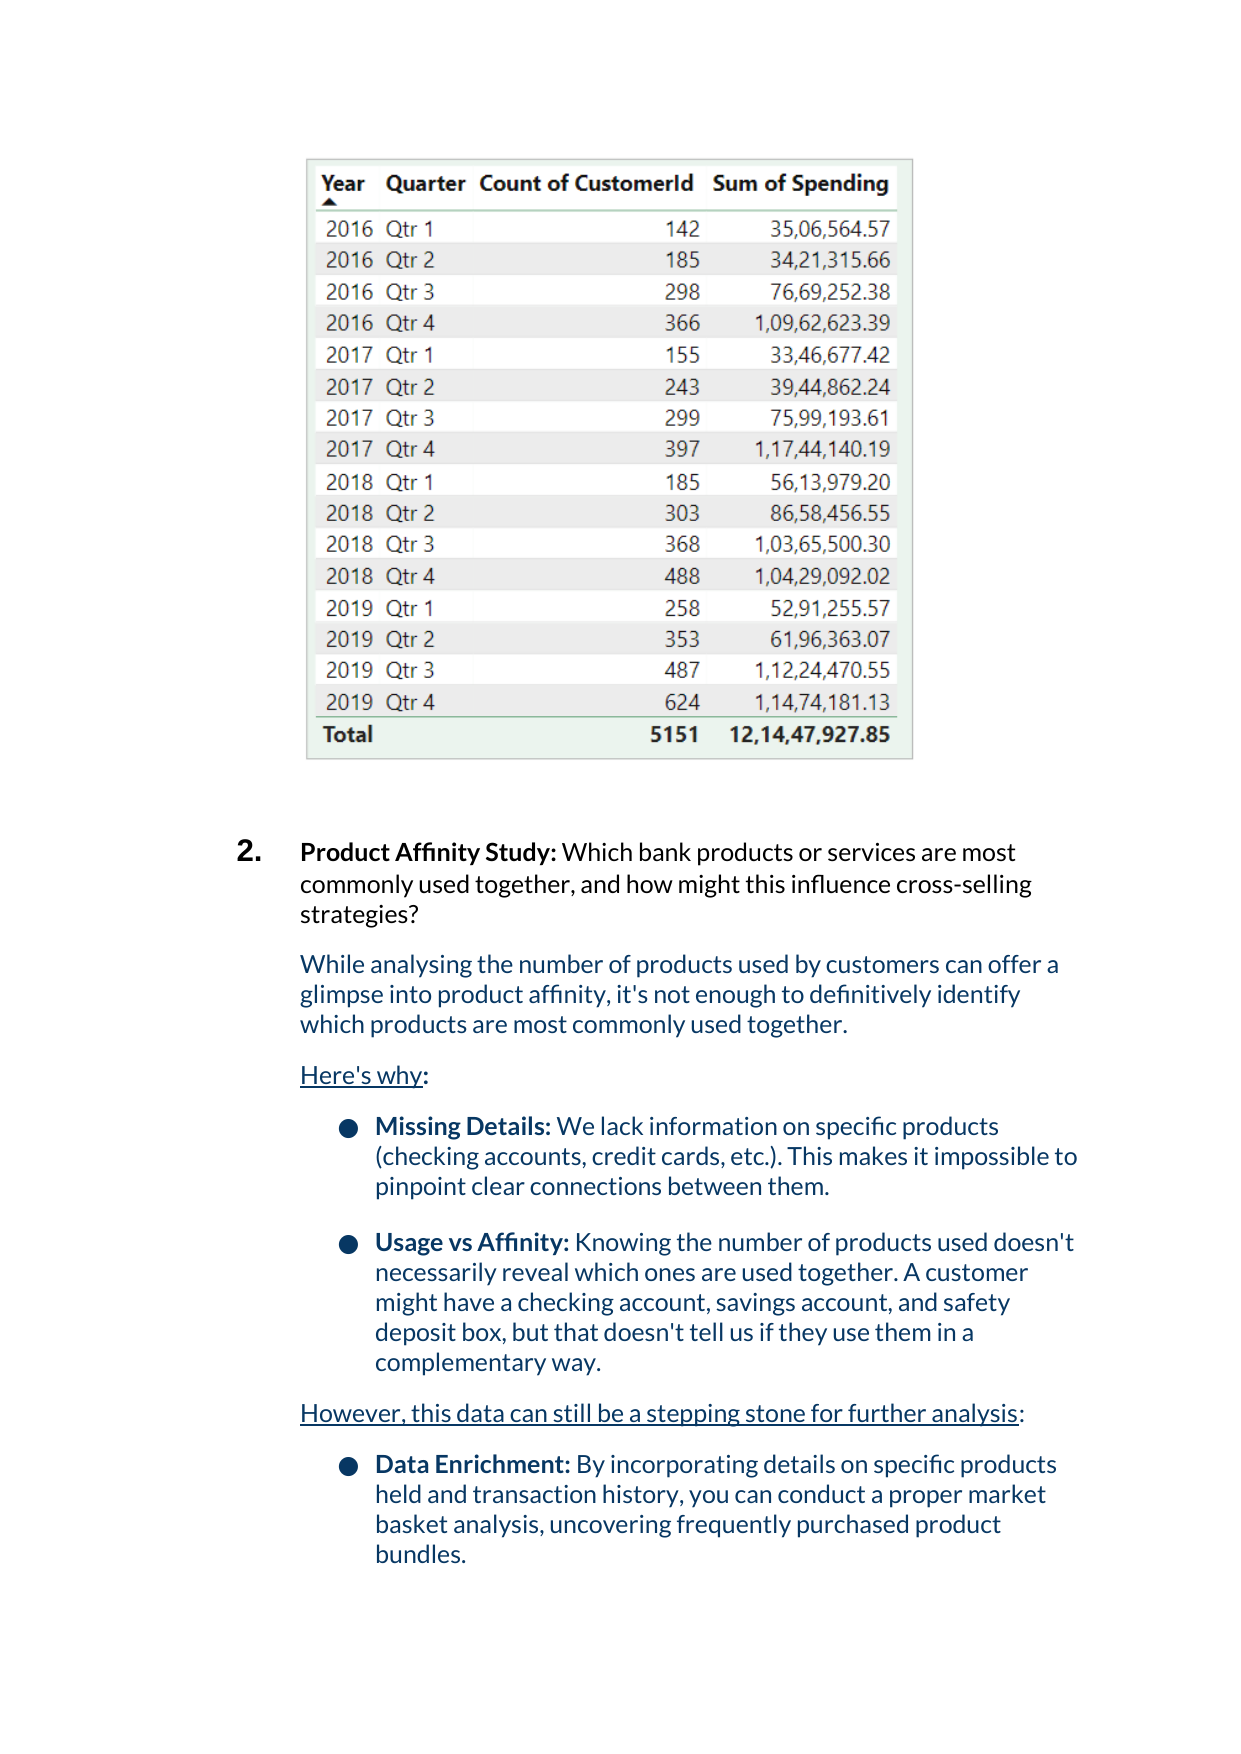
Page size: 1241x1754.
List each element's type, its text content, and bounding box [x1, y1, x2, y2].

picture [300, 150, 917, 762]
text However, this data can still be a stepping stone for further analysis: [300, 1398, 1087, 1428]
text While analysing the number of products used by customers can offer a glimpse into product affinity, it's not enough to definitively identify which products are most commonly used together. [300, 949, 1087, 1039]
text Here's why: [300, 1060, 1087, 1090]
list Data Enrichment: By incorporating details on specific products held and transaction history, you can conduct a proper market basket analysis, uncovering frequently purchased product bundles. [337, 1449, 1087, 1595]
list Product Affinity Study: Which bank products or services are most commonly used together, and how might this influence cross-selling strategies? [262, 832, 1087, 928]
list Usage vs Affinity: Knowing the number of products used doesn't necessarily reveal which ones are used together. A customer might have a checking account, savings account, and safety deposit box, but that doesn't tell us if they use them in a complementary way. [337, 1227, 1087, 1377]
list Missing Details: We lack information on specific products (checking accounts, credit cards, etc.). This makes it impossible to pinpoint clear connections between them. [337, 1111, 1087, 1227]
